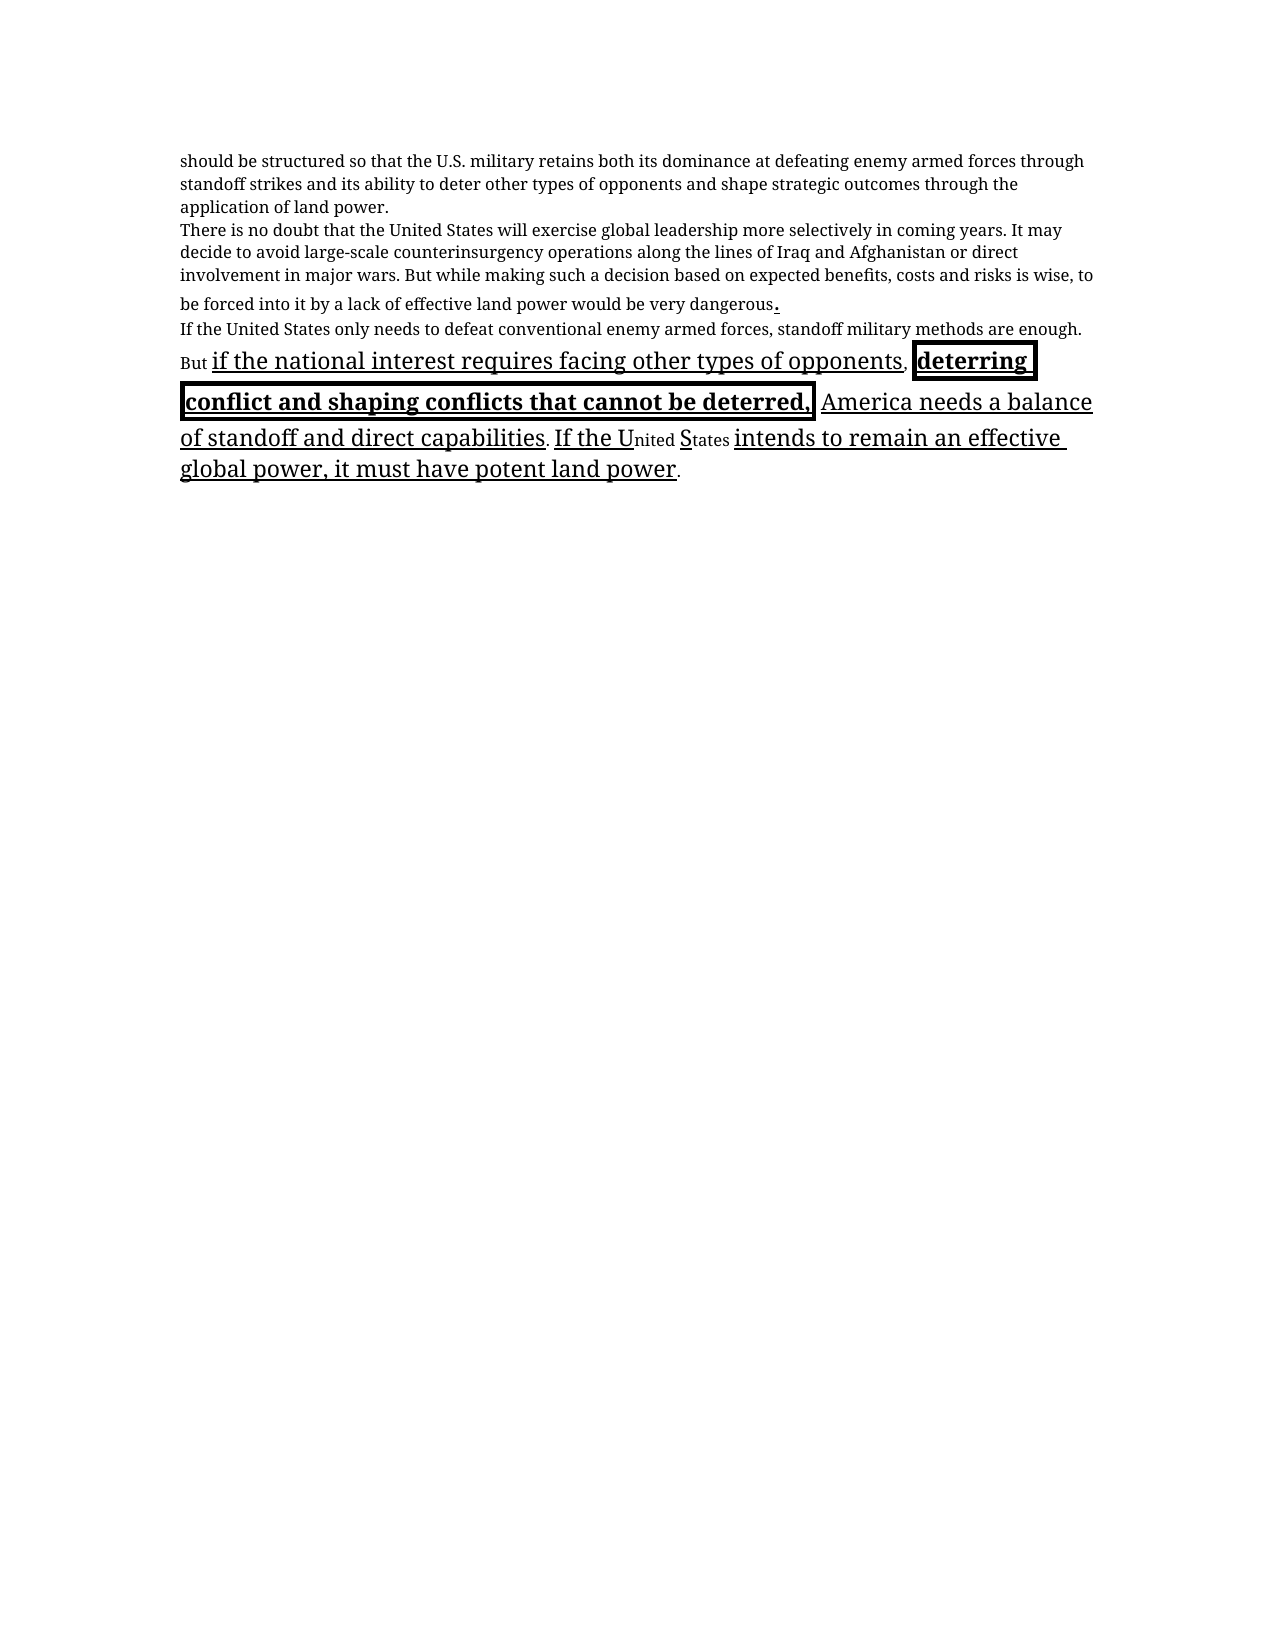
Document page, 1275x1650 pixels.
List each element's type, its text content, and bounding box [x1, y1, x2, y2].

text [180, 150, 1095, 218]
text There is no doubt that the United States will exercise global leadership more selectively in coming years. It may decide to avoid large-scale counterinsurgency operations along the lines of Iraq and Afghanistan or direct involvement in major wars. But while making such a decision based on expected benefits, costs and risks is wise, to be forced into it by a lack of effective land power would be very dangerous. [180, 218, 1095, 317]
text If the United States only needs to defeat conventional enemy armed forces, standoff military methods are enough. But if the national interest requires facing other types of opponents, deterring conflict and shaping conflicts that cannot be deterred, America needs a balance of standoff and direct capabilities. If the United States intends to remain an effective global power, it must have potent land power. [180, 317, 1095, 484]
